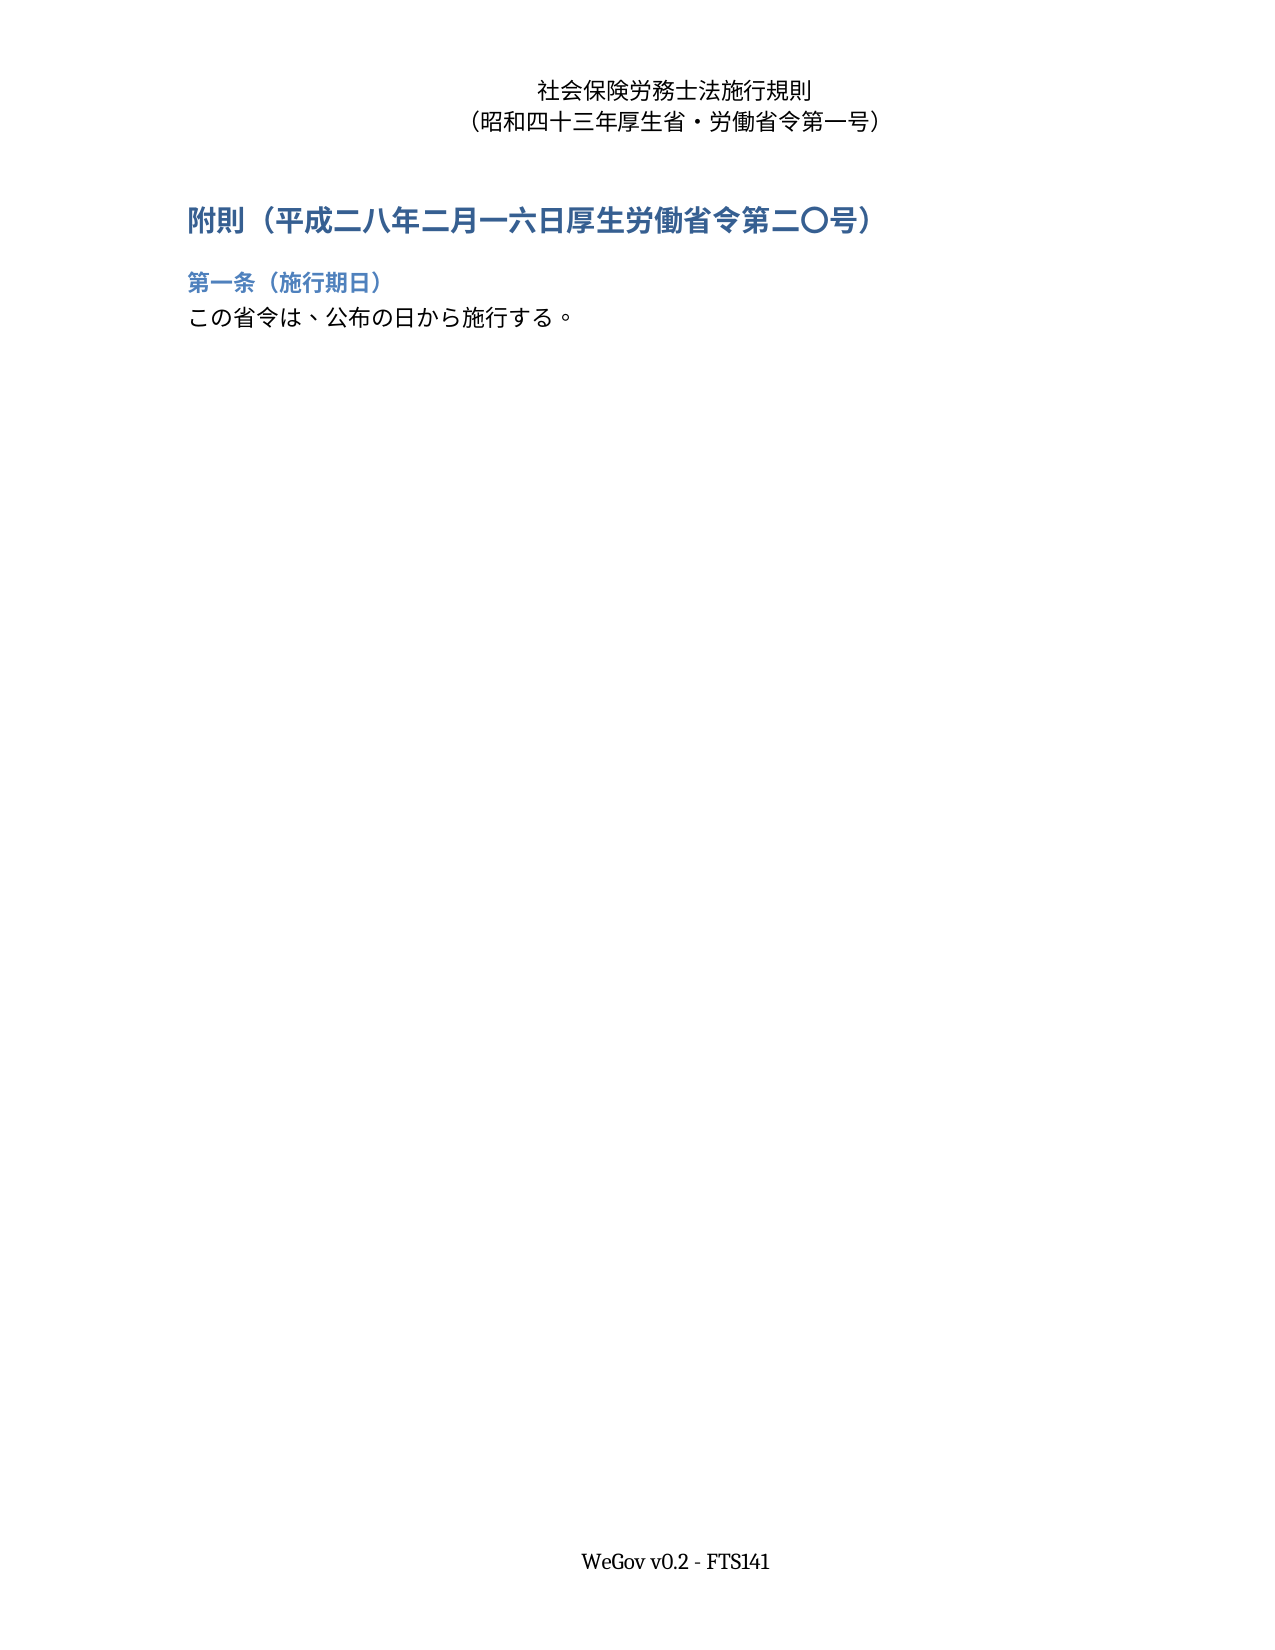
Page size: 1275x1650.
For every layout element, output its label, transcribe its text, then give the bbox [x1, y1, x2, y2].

text この省令は、公布の日から施行する。 [187, 302, 1087, 334]
subtitle 附則（平成二八年二月一六日厚生労働省令第二〇号） [187, 200, 1087, 240]
subtitle 第一条（施行期日） [187, 266, 1087, 298]
